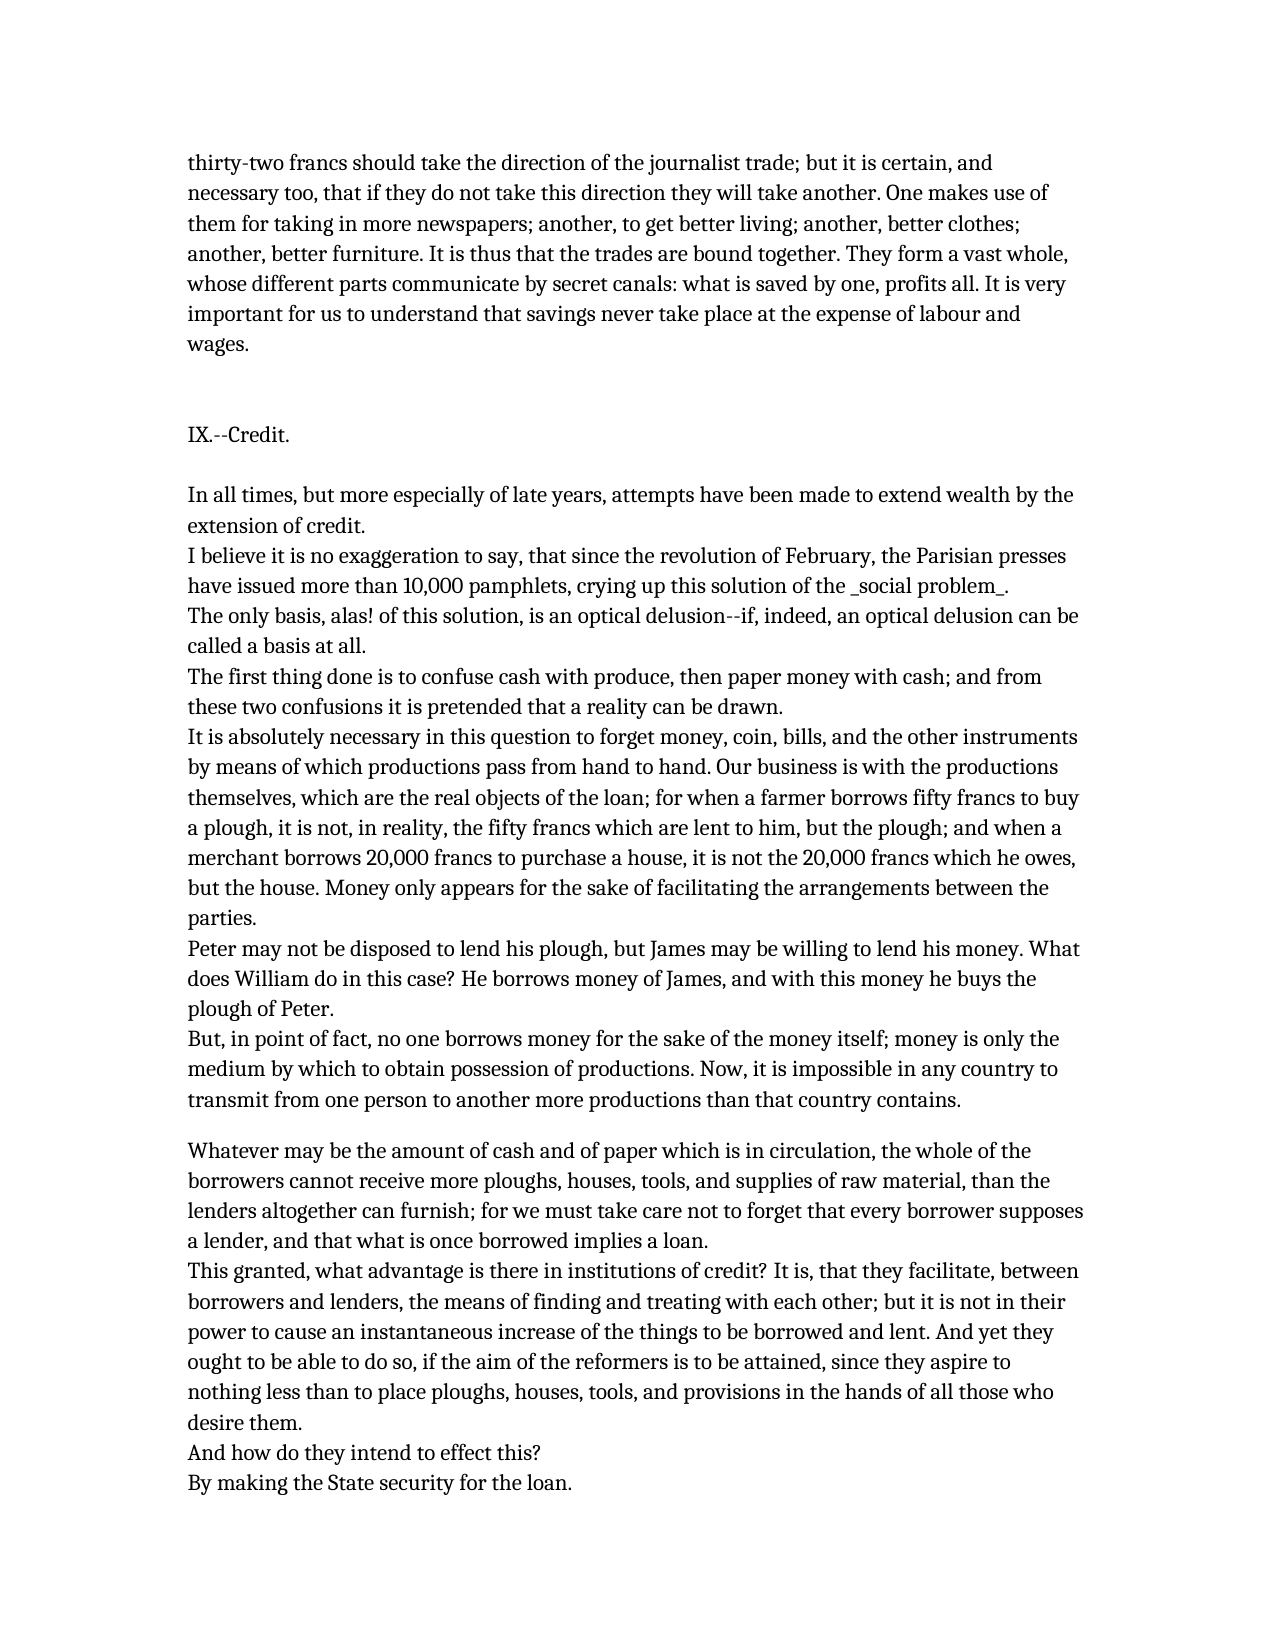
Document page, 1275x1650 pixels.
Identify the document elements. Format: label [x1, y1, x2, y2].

text [187, 150, 1087, 1113]
text [187, 1137, 1087, 1496]
